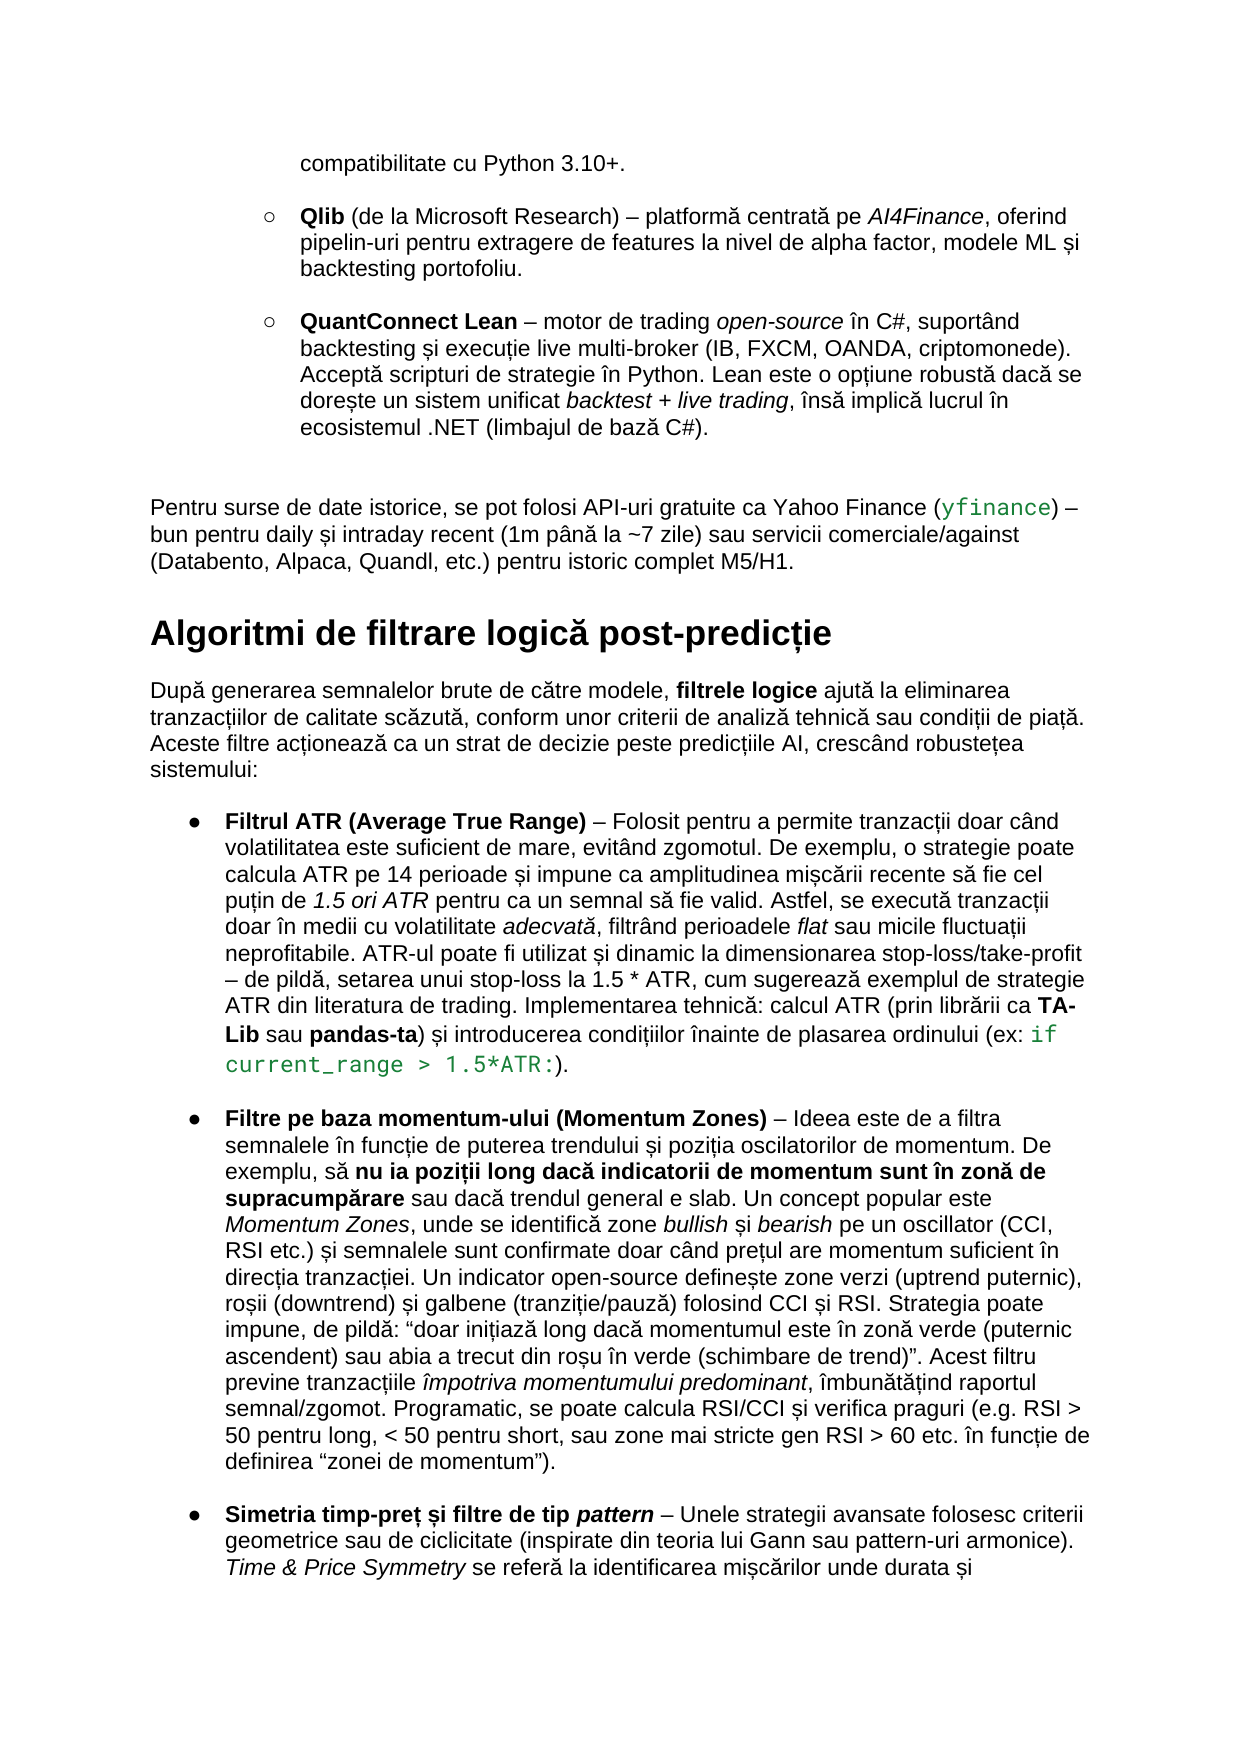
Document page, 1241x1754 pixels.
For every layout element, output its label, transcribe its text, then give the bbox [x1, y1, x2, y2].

subtitle Algoritmi de filtrare logică post-predicție [150, 612, 1090, 652]
list Filtrul ATR (Average True Range) – Folosit pentru a permite tranzacții doar când volatilitatea este suficient de mare, evitând zgomotul. De exemplu, o strategie poate calcula ATR pe 14 perioade și impune ca amplitudinea mișcării recente să fie cel puțin de 1.5 ori ATR pentru ca un semnal să fie valid. Astfel, se execută tranzacții doar în medii cu volatilitate adecvată, filtrând perioadele flat sau micile fluctuații neprofitabile. ATR-ul poate fi utilizat și dinamic la dimensionarea stop-loss/take-profit – de pildă, setarea unui stop-loss la 1.5 * ATR, cum sugerează exemplul de strategie ATR din literatura de trading. Implementarea tehnică: calcul ATR (prin librării ca TA-Lib sau pandas-ta) și introducerea condițiilor înainte de plasarea ordinului (ex: if current_range > 1.5*ATR:). [187, 808, 1090, 1105]
list Filtre pe baza momentum-ului (Momentum Zones) – Ideea este de a filtra semnalele în funcție de puterea trendului și poziția oscilatorilor de momentum. De exemplu, să nu ia poziții long dacă indicatorii de momentum sunt în zonă de supracumpărare sau dacă trendul general e slab. Un concept popular este Momentum Zones, unde se identifică zone bullish și bearish pe un oscillator (CCI, RSI etc.) și semnalele sunt confirmate doar când prețul are momentum suficient în direcția tranzacției. Un indicator open-source definește zone verzi (uptrend puternic), roșii (downtrend) și galbene (tranziție/pauză) folosind CCI și RSI. Strategia poate impune, de pildă: “doar inițiază long dacă momentumul este în zonă verde (puternic ascendent) sau abia a trecut din roșu în verde (schimbare de trend)”. Acest filtru previne tranzacțiile împotriva momentumului predominant, îmbunătățind raportul semnal/zgomot. Programatic, se poate calcula RSI/CCI și verifica praguri (e.g. RSI > 50 pentru long, < 50 pentru short, sau zone mai stricte gen RSI > 60 etc. în funcție de definirea “zonei de momentum”). [187, 1105, 1090, 1501]
list QuantConnect Lean – motor de trading open-source în C#, suportând backtesting și execuție live multi-broker (IB, FXCM, OANDA, criptomonede). Acceptă scripturi de strategie în Python. Lean este o opțiune robustă dacă se dorește un sistem unificat backtest + live trading, însă implică lucrul în ecosistemul .NET (limbajul de bază C#). [262, 308, 1090, 466]
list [262, 150, 1090, 203]
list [187, 1501, 1090, 1580]
text Pentru surse de date istorice, se pot folosi API-uri gratuite ca Yahoo Finance (yfinance) – bun pentru daily și intraday recent (1m până la ~7 zile) sau servicii comerciale/against (Databento, Alpaca, Quandl, etc.) pentru istoric complet M5/H1. [150, 491, 1090, 574]
text După generarea semnalelor brute de către modele, filtrele logice ajută la eliminarea tranzacțiilor de calitate scăzută, conform unor criterii de analiză tehnică sau condiții de piață. Aceste filtre acționează ca un strat de decizie peste predicțiile AI, crescând robustețea sistemului: [150, 677, 1090, 783]
list Qlib (de la Microsoft Research) – platformă centrată pe AI4Finance, oferind pipelin-uri pentru extragere de features la nivel de alpha factor, modele ML și backtesting portofoliu. [262, 203, 1090, 308]
